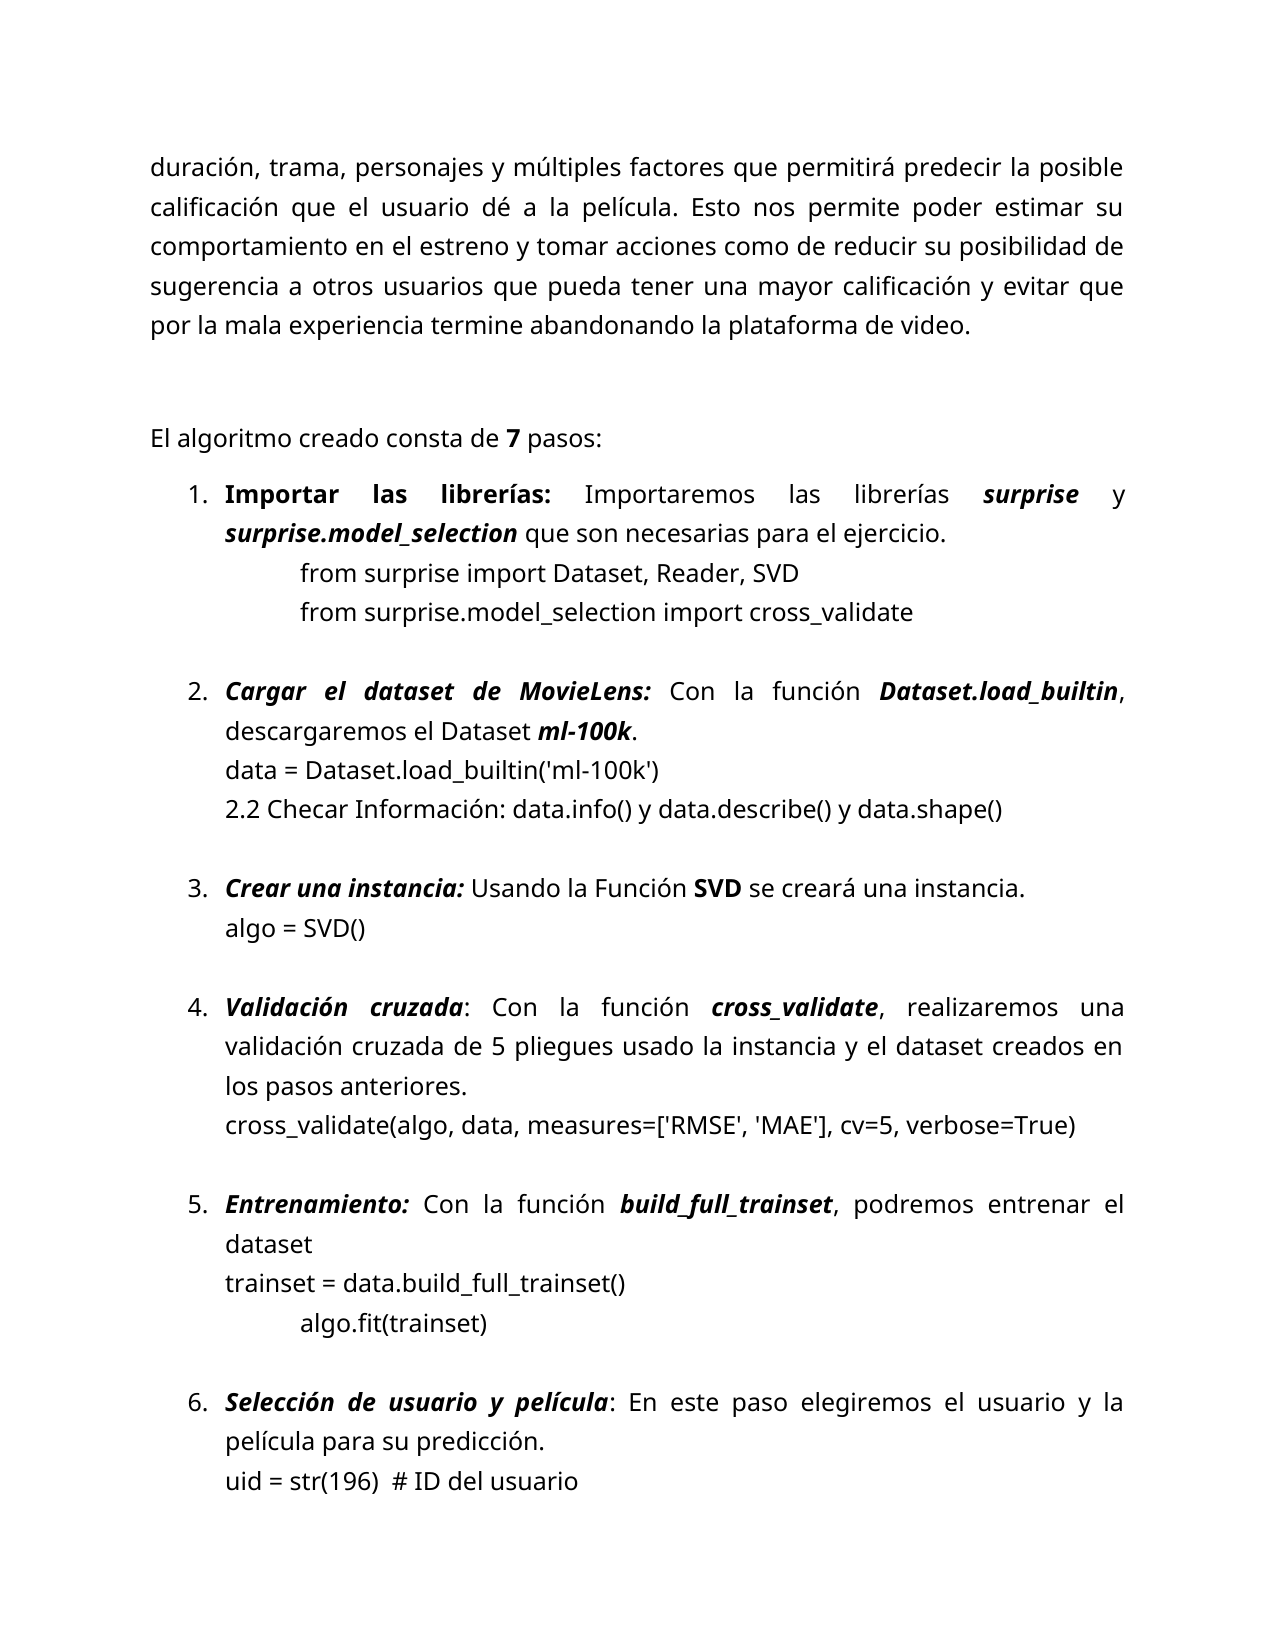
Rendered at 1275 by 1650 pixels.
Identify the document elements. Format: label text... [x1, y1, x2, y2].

list trainset = data.build_full_trainset() [225, 1266, 1125, 1300]
list Selección de usuario y película: En este paso elegiremos el usuario y la película para su predicción. [187, 1384, 1125, 1458]
list Crear una instancia: Usando la Función SVD se creará una instancia. [187, 871, 1125, 905]
list cross_validate(algo, data, measures=['RMSE', 'MAE'], cv=5, verbose=True) [225, 1108, 1125, 1142]
text El algoritmo creado consta de 7 pasos: [150, 420, 1125, 454]
list 2.2 Checar Información: data.info() y data.describe() y data.shape() [225, 792, 1125, 826]
list uid = str(196) # ID del usuario [225, 1463, 1125, 1497]
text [150, 150, 1125, 342]
list Cargar el dataset de MovieLens: Con la función Dataset.load_builtin, descargaremos el Dataset ml-100k. [187, 674, 1125, 747]
list data = Dataset.load_builtin('ml-100k') [225, 753, 1125, 787]
list Validación cruzada: Con la función cross_validate, realizaremos una validación cruzada de 5 pliegues usado la instancia y el dataset creados en los pasos anteriores. [187, 989, 1125, 1103]
list algo = SVD() [225, 911, 1125, 945]
list Importar las librerías: Importaremos las librerías surprise y surprise.model_selection que son necesarias para el ejercicio. [187, 476, 1125, 550]
list from surprise.model_selection import cross_validate [300, 595, 1125, 629]
list Entrenamiento: Con la función build_full_trainset, podremos entrenar el dataset [187, 1187, 1125, 1261]
list from surprise import Dataset, Reader, SVD [300, 555, 1125, 589]
list algo.fit(trainset) [225, 1305, 1125, 1339]
